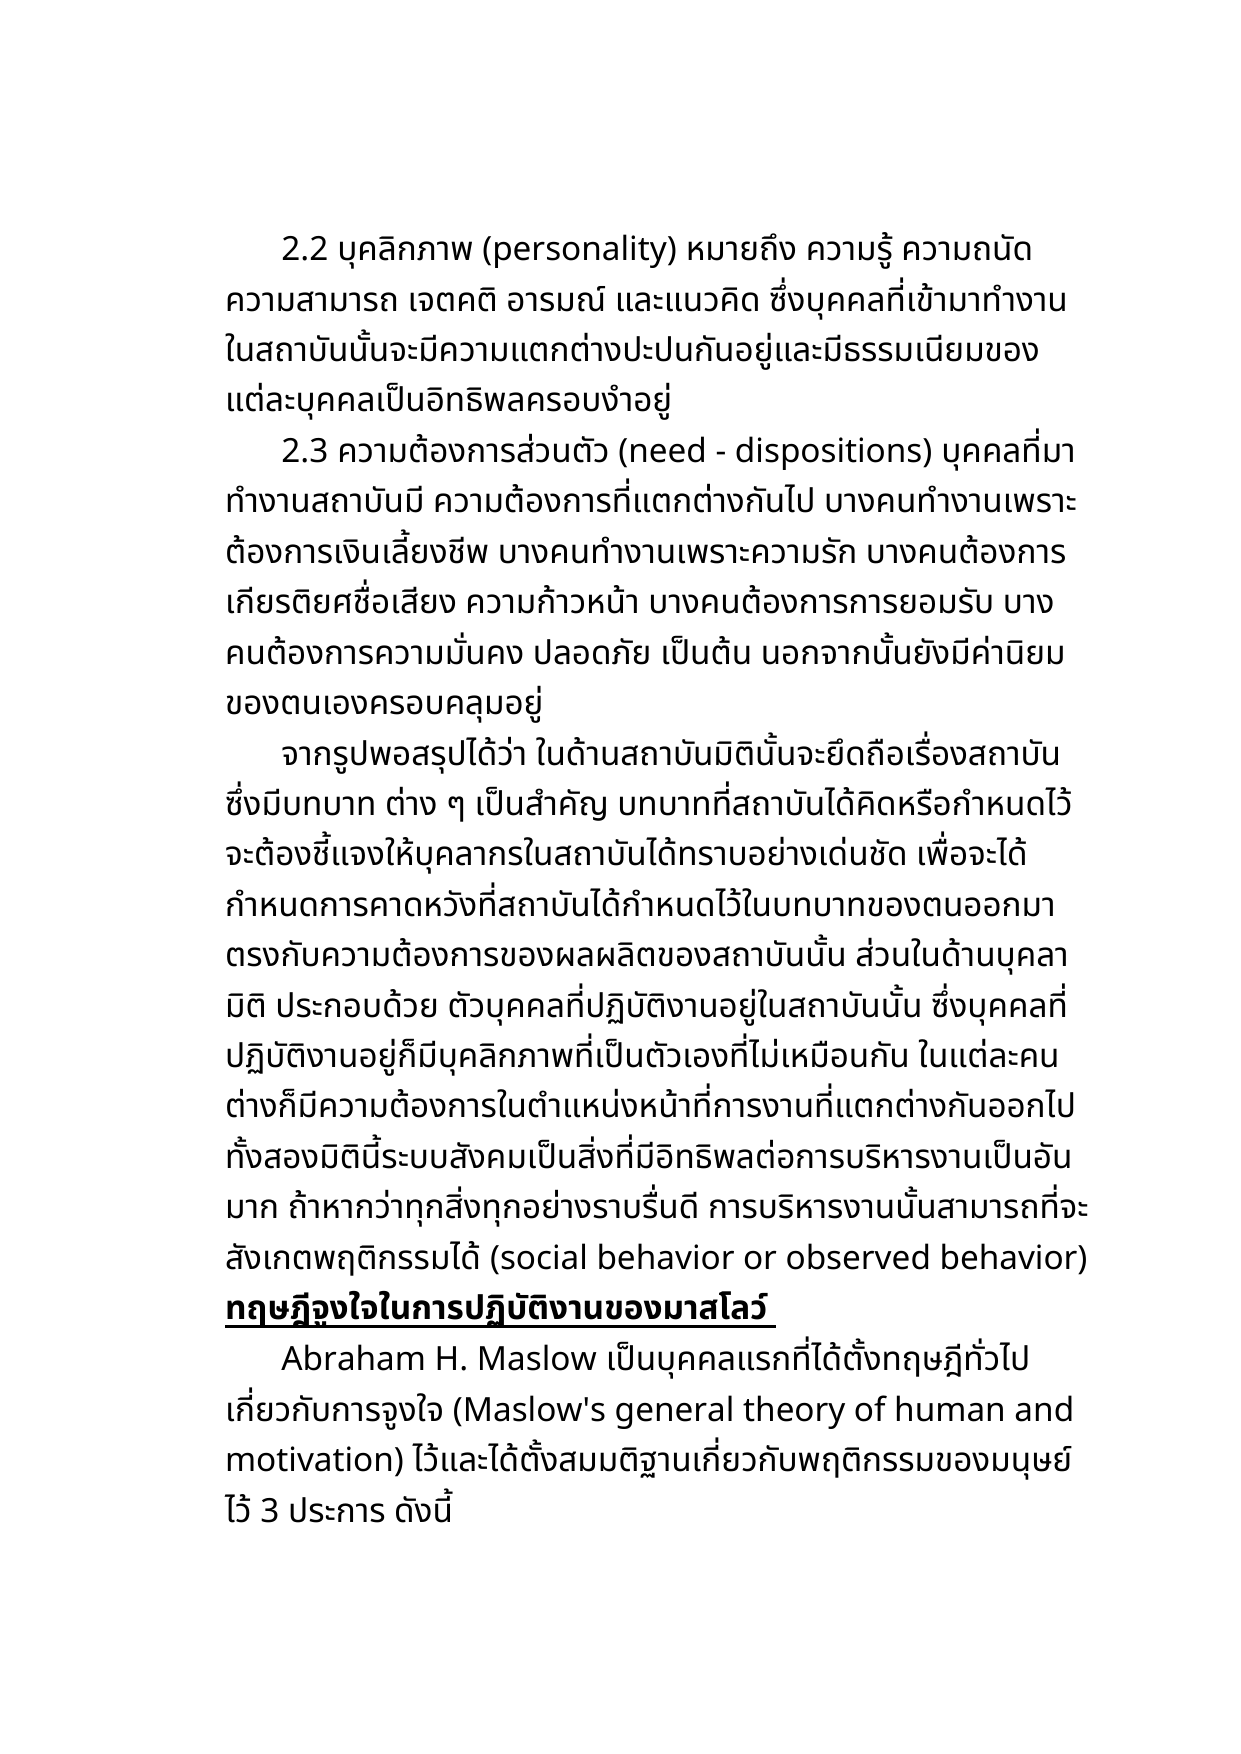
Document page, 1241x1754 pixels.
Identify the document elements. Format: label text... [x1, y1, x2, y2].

text จากรูปพอสรุปได้ว่า ในด้านสถาบันมิตินั้นจะยึดถือเรื่องสถาบันซึ่งมีบทบาท ต่าง ๆ เป็นสำคัญ บทบาทที่สถาบันได้คิดหรือกำหนดไว้จะต้องชี้แจงให้บุคลากรในสถาบันได้ทราบอย่างเด่นชัด เพื่อจะได้กำหนดการคาดหวังที่สถาบันได้กำหนดไว้ในบทบาทของตนออกมา ตรงกับความต้องการของผลผลิตของสถาบันนั้น ส่วนในด้านบุคลามิติ ประกอบด้วย ตัวบุคคลที่ปฏิบัติงานอยู่ในสถาบันนั้น ซึ่งบุคคลที่ปฏิบัติงานอยู่ก็มีบุคลิกภาพที่เป็นตัวเองที่ไม่เหมือนกัน ในแต่ละคนต่างก็มีความต้องการในตำแหน่งหน้าที่การงานที่แตกต่างกันออกไป ทั้งสองมิตินี้ระบบสังคมเป็นสิ่งที่มีอิทธิพลต่อการบริหารงานเป็นอันมาก ถ้าหากว่าทุกสิ่งทุกอย่างราบรื่นดี การบริหารงานนั้นสามารถที่จะสังเกตพฤติกรรมได้ (social behavior or observed behavior) [225, 729, 1090, 1284]
text ทฤษฎีจูงใจในการปฏิบัติงานของมาสโลว์ [225, 1284, 1090, 1335]
text 2.2 บุคลิกภาพ (personality) หมายถึง ความรู้ ความถนัด ความสามารถ เจตคติ อารมณ์ และแนวคิด ซึ่งบุคคลที่เข้ามาทำงานในสถาบันนั้นจะมีความแตกต่างปะปนกันอยู่และมีธรรมเนียมของแต่ละบุคคลเป็นอิทธิพลครอบงำอยู่ [225, 225, 1090, 427]
text Abraham H. Maslow เป็นบุคคลแรกที่ได้ตั้งทฤษฎีทั่วไปเกี่ยวกับการจูงใจ (Maslow's general theory of human and motivation) ไว้และได้ตั้งสมมติฐานเกี่ยวกับพฤติกรรมของมนุษย์ไว้ 3 ประการ ดังนี้ [225, 1335, 1090, 1537]
text 2.3 ความต้องการส่วนตัว (need - dispositions) บุคคลที่มาทำงานสถาบันมี ความต้องการที่แตกต่างกันไป บางคนทำงานเพราะต้องการเงินเลี้ยงชีพ บางคนทำงานเพราะความรัก บางคนต้องการเกียรติยศชื่อเสียง ความก้าวหน้า บางคนต้องการการยอมรับ บางคนต้องการความมั่นคง ปลอดภัย เป็นต้น นอกจากนั้นยังมีค่านิยมของตนเองครอบคลุมอยู่ [225, 427, 1090, 729]
